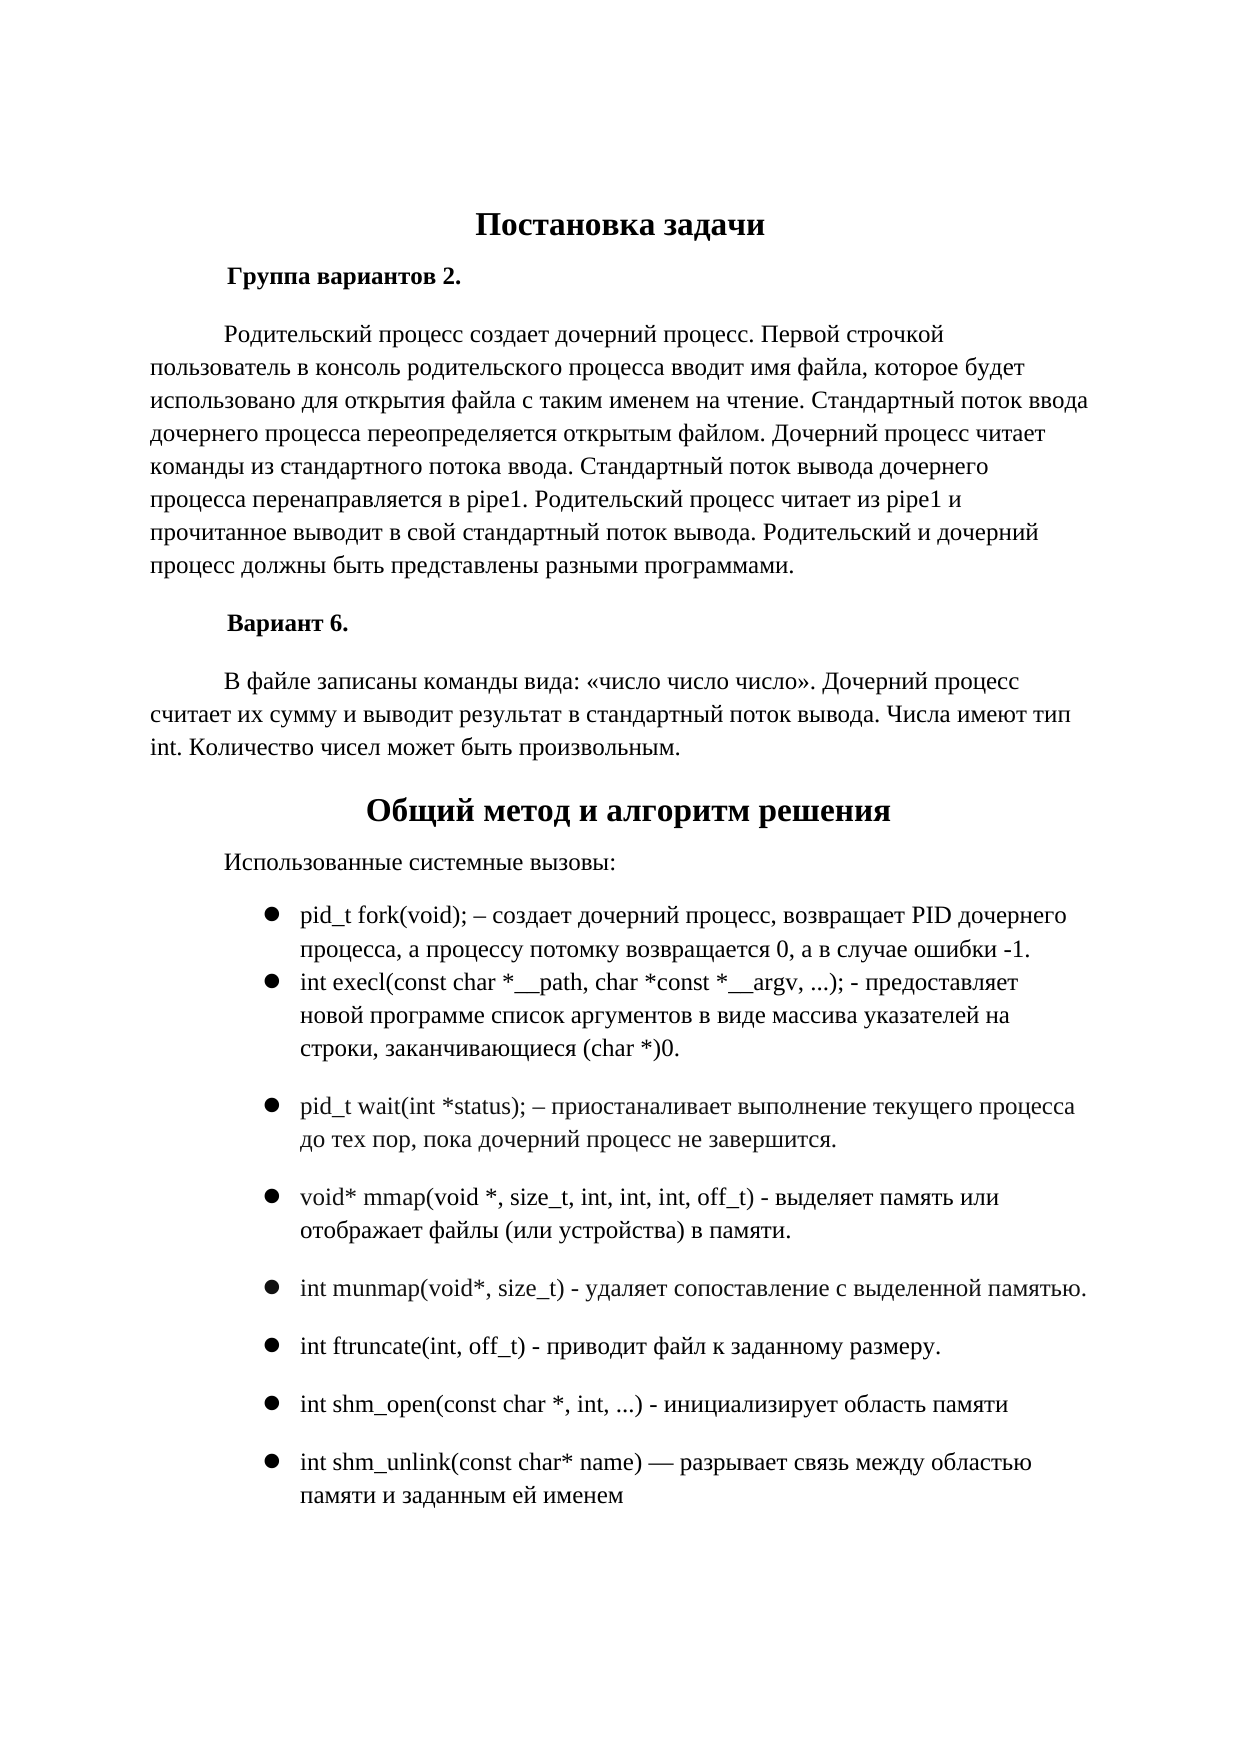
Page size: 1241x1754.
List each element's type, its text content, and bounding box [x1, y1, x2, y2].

text Вариант 6. [168, 608, 1072, 637]
text Постановка задачи [168, 204, 1072, 243]
list void* mmap(void *, size_t, int, int, int, off_t) - выделяет память или отображает файлы (или устройства) в памяти. [262, 1182, 1090, 1243]
text В файле записаны команды вида: «число число число». Дочерний процесс считает их сумму и выводит результат в стандартный поток вывода. Числа имеют тип int. Количество чисел может быть произвольным. [150, 666, 1090, 761]
text Родительский процесс создает дочерний процесс. Первой строчкой пользователь в консоль родительского процесса вводит имя файла, которое будет использовано для открытия файла с таким именем на чтение. Стандартный поток ввода дочернего процесса переопределяется открытым файлом. Дочерний процесс читает команды из стандартного потока ввода. Стандартный поток вывода дочернего процесса перенаправляется в pipe1. Родительский процесс читает из pipe1 и прочитанное выводит в свой стандартный поток вывода. Родительский и дочерний процесс должны быть представлены разными программами. [150, 319, 1090, 579]
list pid_t fork(void); – создает дочерний процесс, возвращает PID дочернего процесса, а процессу потомку возвращается 0, а в случае ошибки -1. [262, 901, 1072, 962]
list int ftruncate(int, off_t) - приводит файл к заданному размеру. [262, 1331, 1090, 1359]
list pid_t wait(int *status); – приостаналивает выполнение текущего процесса до тех пор, пока дочерний процесс не завершится. [262, 1091, 1090, 1152]
text Группа вариантов 2. [168, 261, 1072, 290]
list int shm_open(const char *, int, ...) - инициализирует область памяти [262, 1389, 1090, 1418]
text Использованные системные вызовы: [150, 847, 1072, 876]
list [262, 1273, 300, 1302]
list int execl(const char *__path, char *const *__argv, ...); - предоставляет новой программе список аргументов в виде массива указателей на строки, заканчивающиеся (char *)0. [262, 967, 1072, 1061]
list int shm_unlink(const char* name) — разрывает связь между областью памяти и заданным ей именем [262, 1447, 1090, 1509]
text Общий метод и алгоритм решения [168, 790, 1072, 828]
